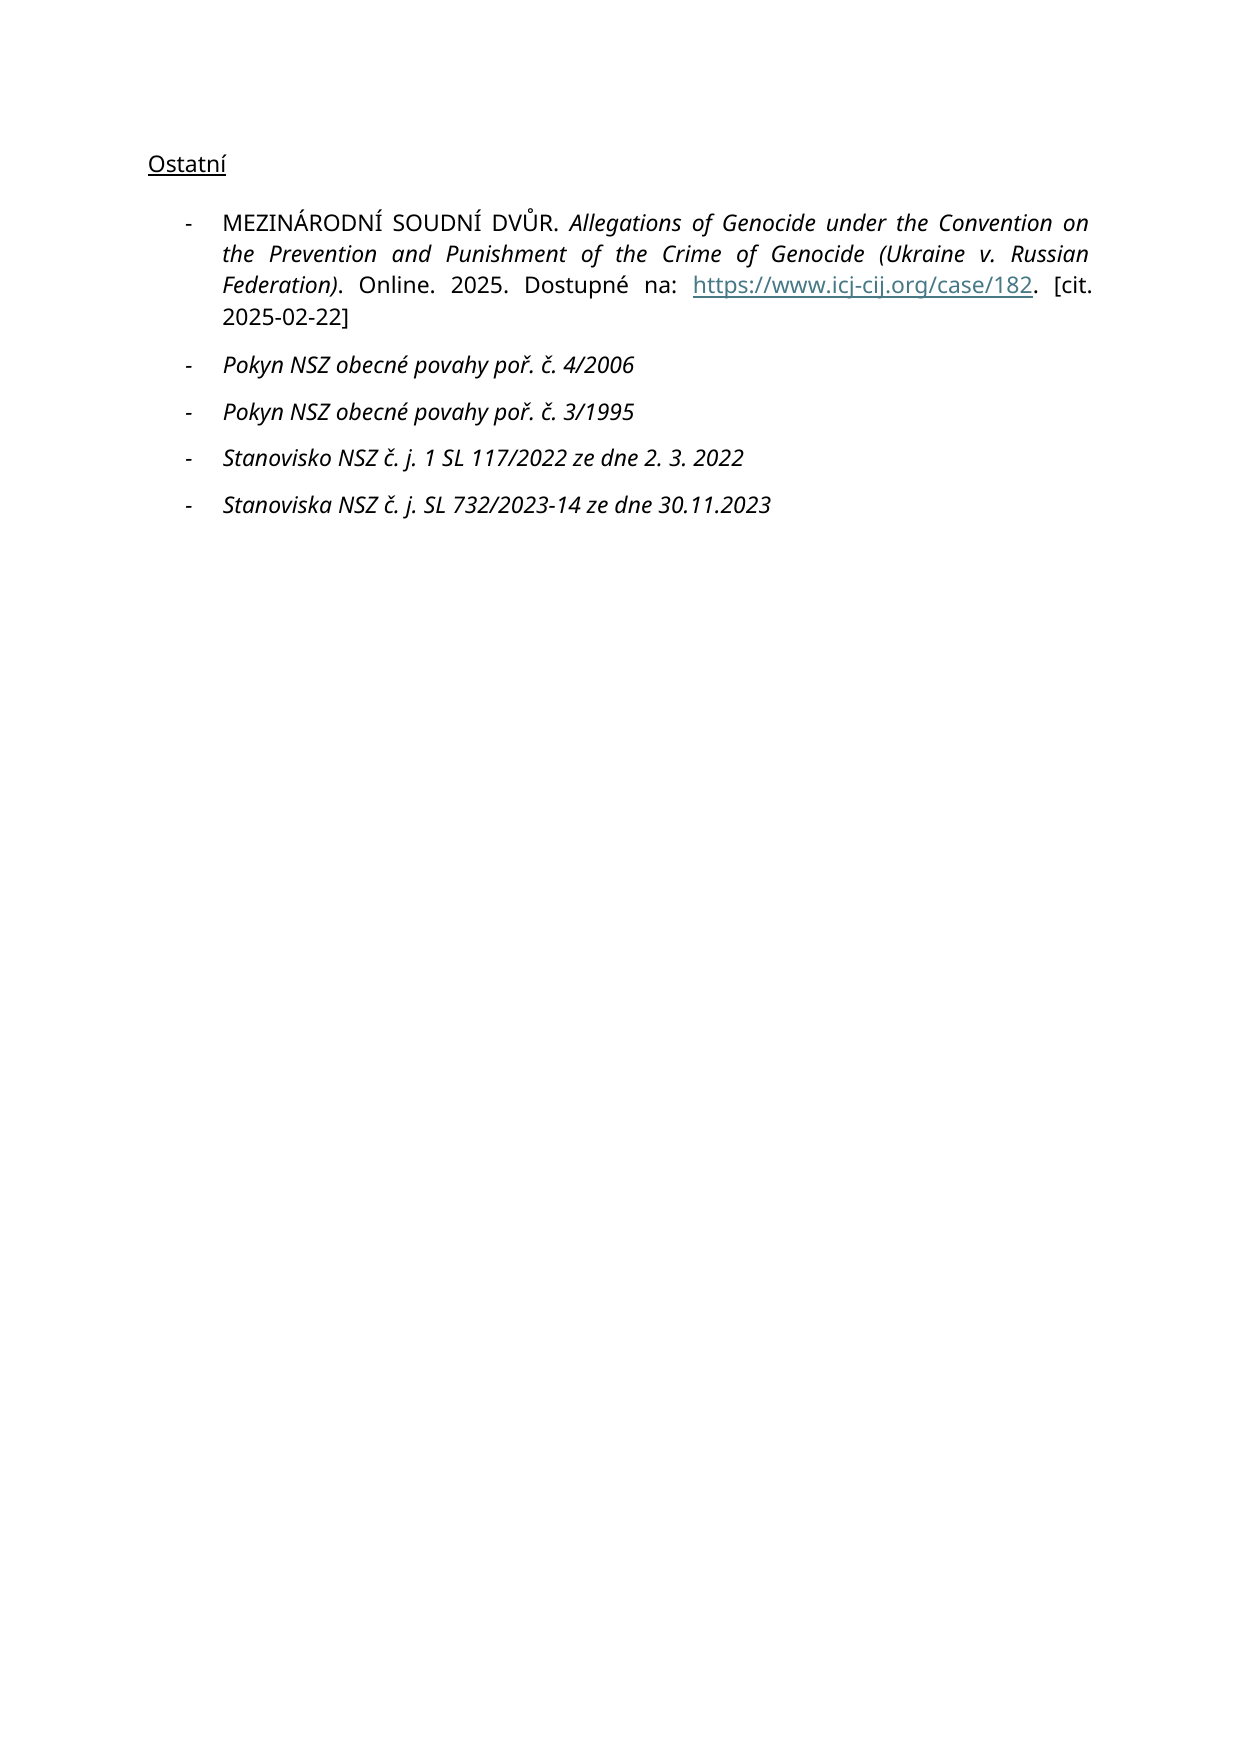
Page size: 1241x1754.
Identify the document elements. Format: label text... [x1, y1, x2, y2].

list MEZINÁRODNÍ SOUDNÍ DVŮR. Allegations of Genocide under the Convention on the Prevention and Punishment of the Crime of Genocide (Ukraine v. Russian Federation). Online. 2025. Dostupné na: https://www.icj-cij.org/case/182. [cit. 2025-02-22] [185, 207, 1093, 332]
list Stanoviska NSZ č. j. SL 732/2023-14 ze dne 30.11.2023 [185, 489, 1093, 521]
text Ostatní [148, 148, 1093, 179]
list Stanovisko NSZ č. j. 1 SL 117/2022 ze dne 2. 3. 2022 [185, 442, 1093, 474]
list Pokyn NSZ obecné povahy poř. č. 3/1995 [185, 396, 1093, 427]
list Pokyn NSZ obecné povahy poř. č. 4/2006 [185, 349, 1093, 380]
